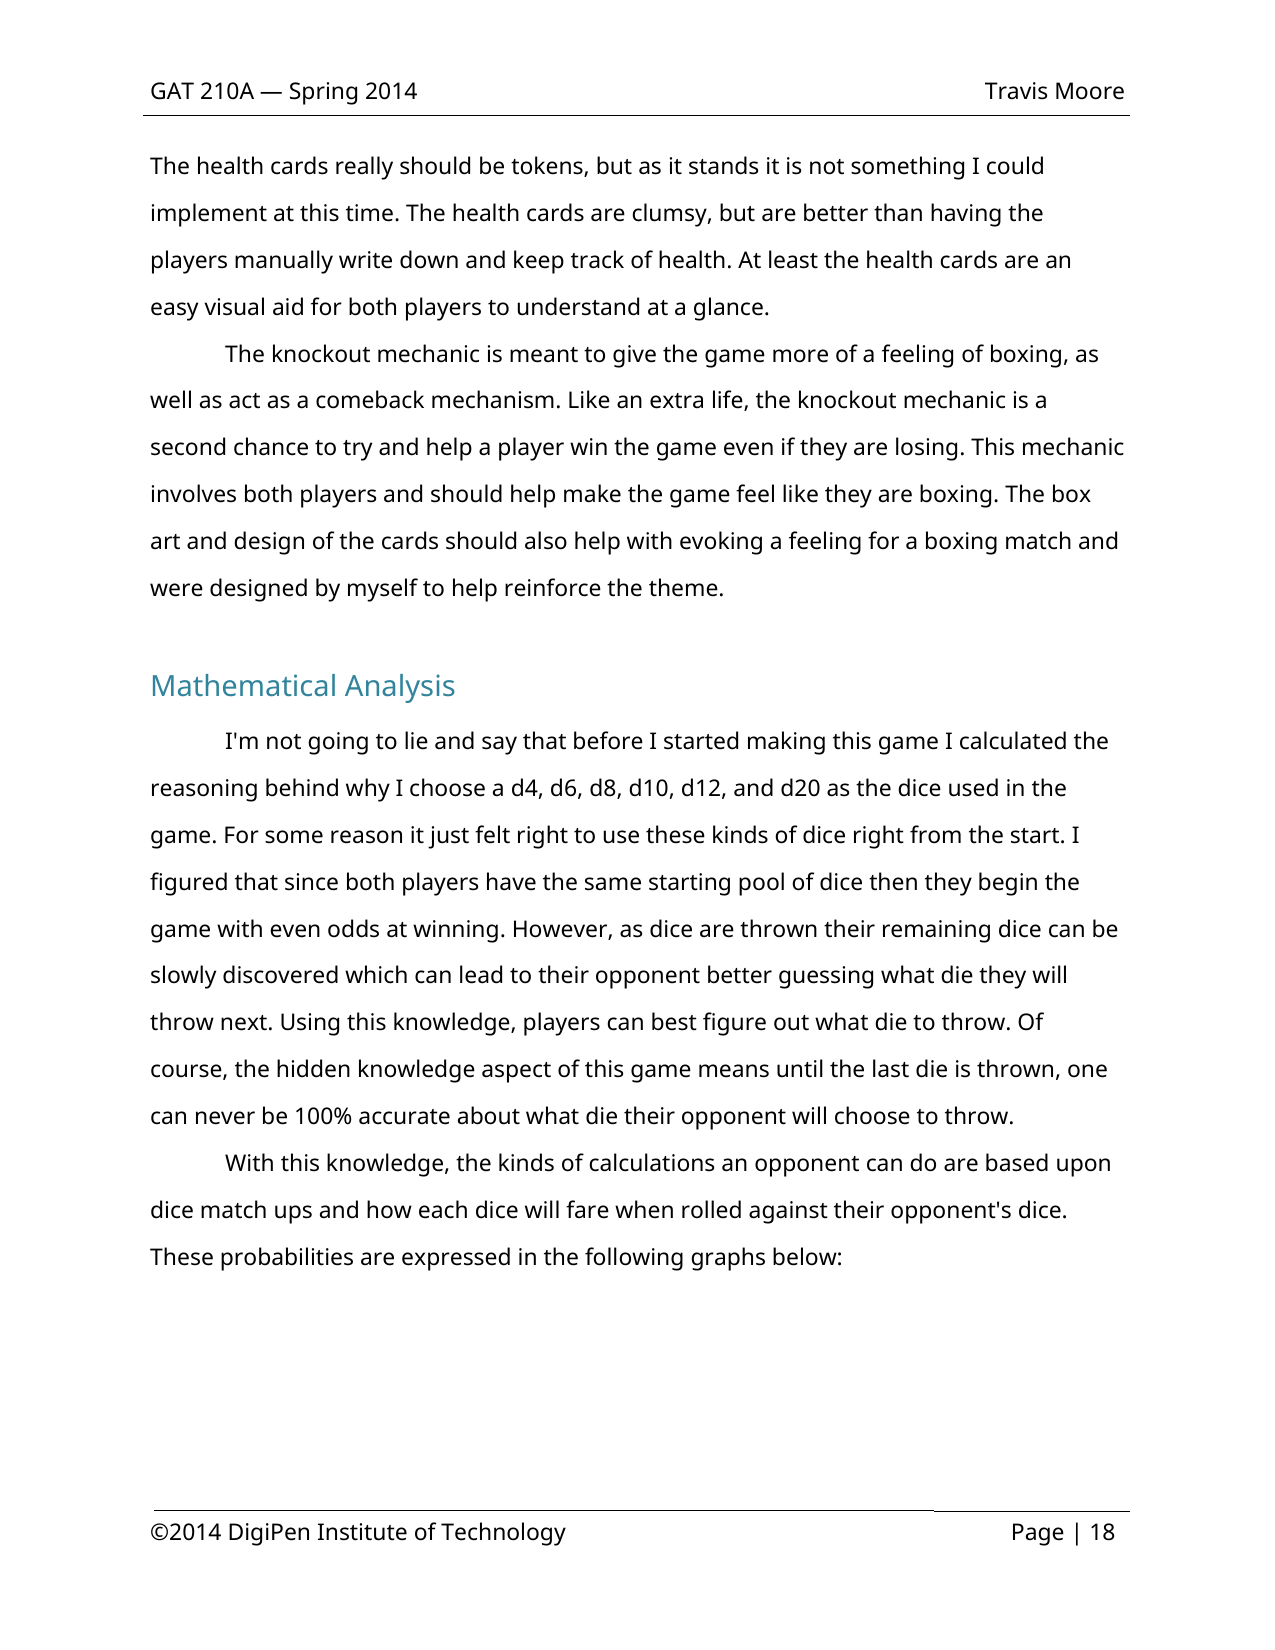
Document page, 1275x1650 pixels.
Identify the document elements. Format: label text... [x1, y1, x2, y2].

text Mathematical Analysis [150, 666, 1125, 705]
text With this knowledge, the kinds of calculations an opponent can do are based upon dice match ups and how each dice will fare when rolled against their opponent's dice. These probabilities are expressed in the following graphs below: [150, 1147, 1125, 1272]
text I'm not going to lie and say that before I started making this game I calculated the reasoning behind why I choose a d4, d6, d8, d10, d12, and d20 as the dice used in the game. For some reason it just felt right to use these kinds of dice right from the start. I figured that since both players have the same starting pool of dice then they begin the game with even odds at winning. However, as dice are thrown their remaining dice can be slowly discovered which can lead to their opponent better guessing what die they will throw next. Using this knowledge, players can best figure out what die to throw. Of course, the hidden knowledge aspect of this game means until the last die is thrown, one can never be 100% accurate about what die their opponent will choose to throw. [150, 725, 1125, 1131]
text The knockout mechanic is meant to give the game more of a feeling of boxing, as well as act as a comeback mechanism. Like an extra life, the knockout mechanic is a second chance to try and help a player win the game even if they are losing. This mechanic involves both players and should help make the game feel like they are boxing. The box art and design of the cards should also help with evoking a feeling for a boxing match and were designed by myself to help reinforce the theme. [150, 337, 1125, 603]
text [150, 150, 1125, 322]
